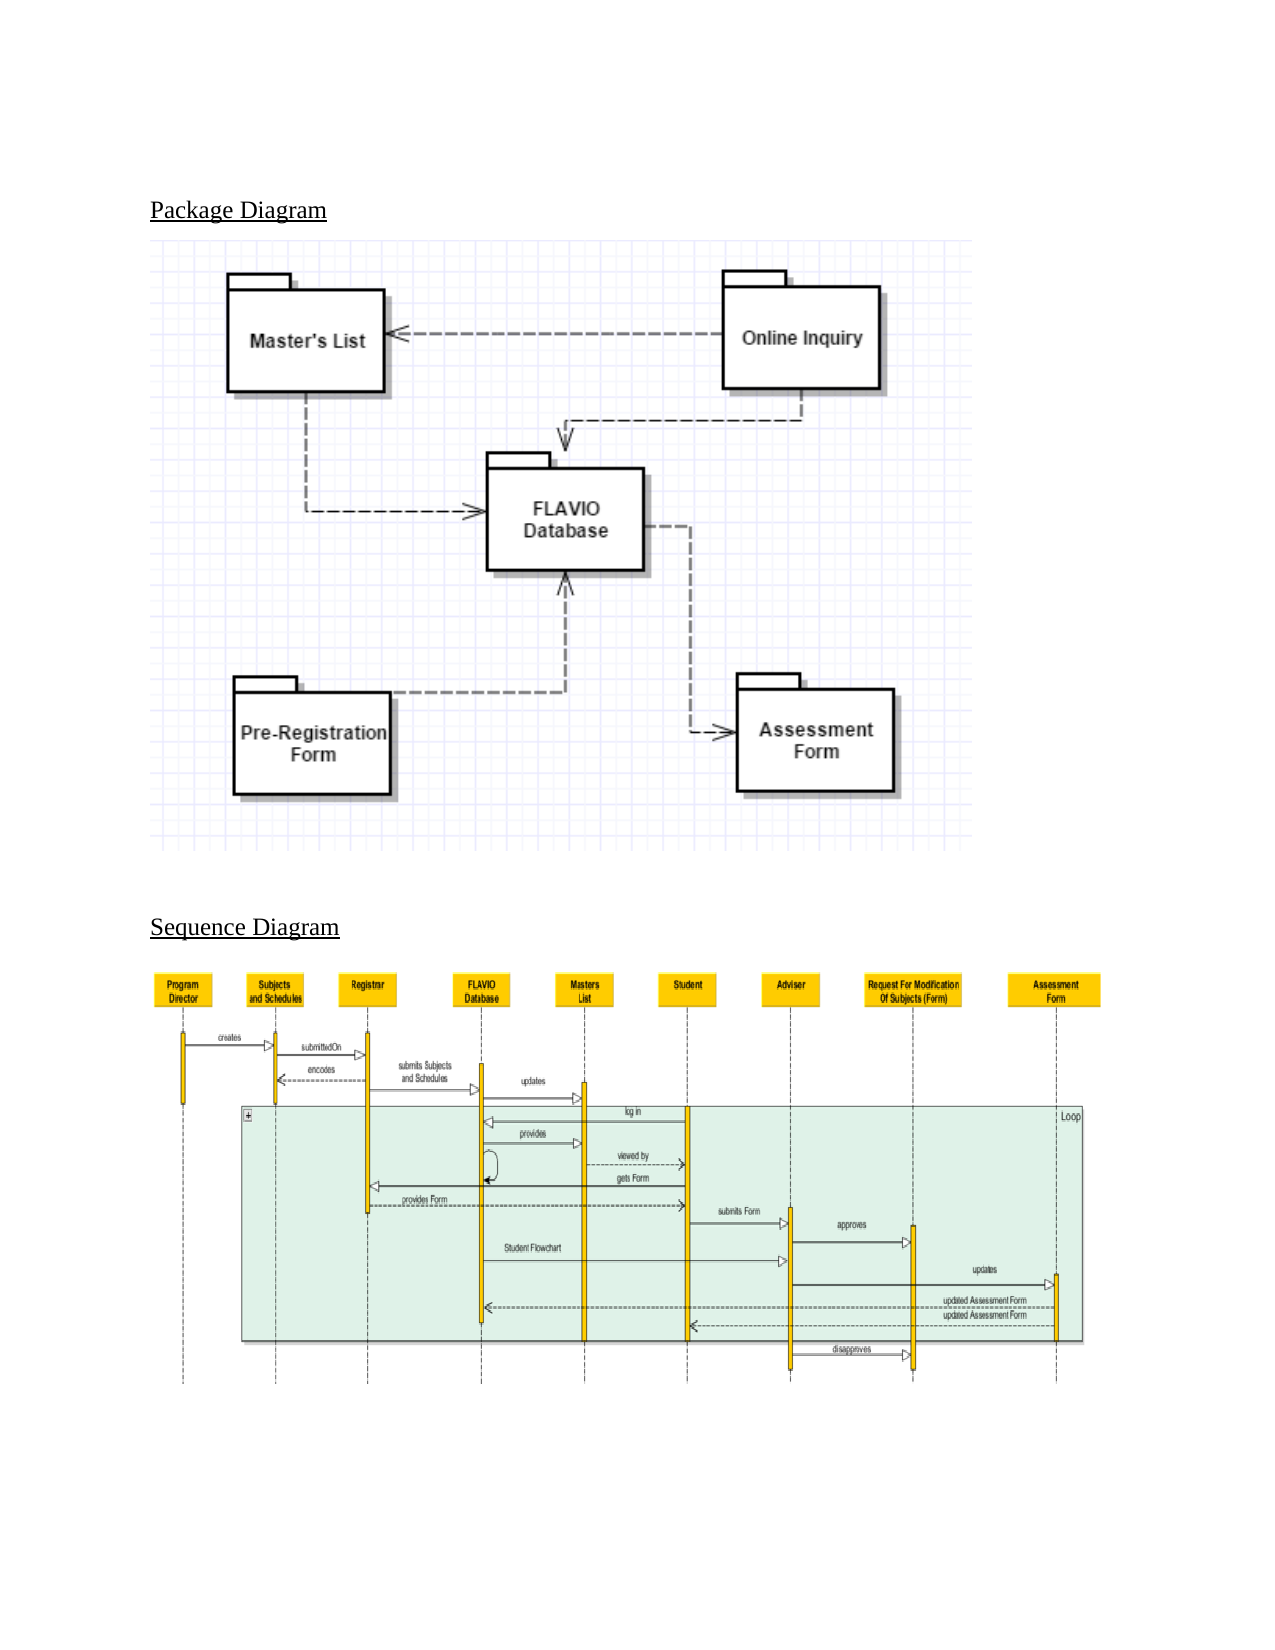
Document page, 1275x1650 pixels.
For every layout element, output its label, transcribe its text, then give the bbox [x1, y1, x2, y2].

picture [150, 240, 972, 851]
picture [150, 957, 1135, 1384]
text Package Diagram [150, 195, 1125, 224]
text Sequence Diagram [150, 912, 1125, 941]
